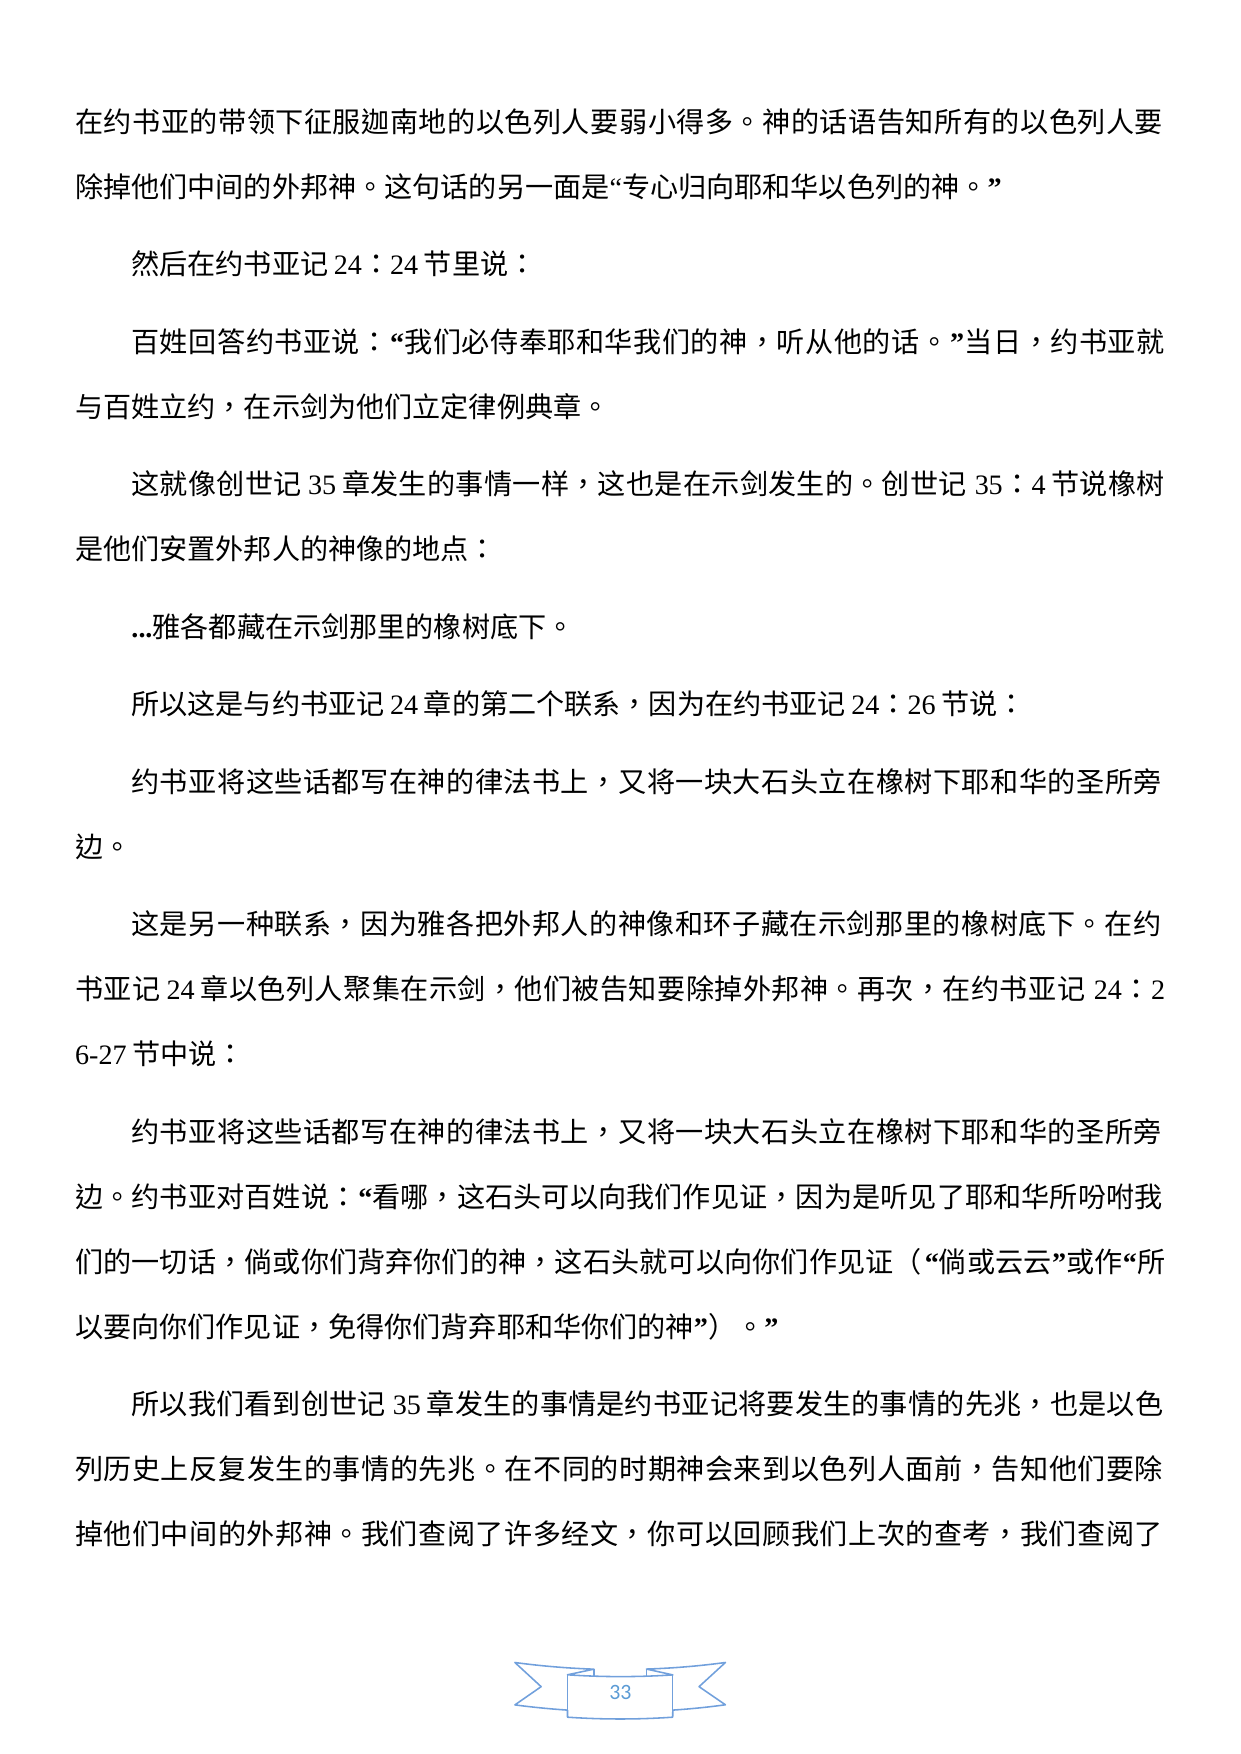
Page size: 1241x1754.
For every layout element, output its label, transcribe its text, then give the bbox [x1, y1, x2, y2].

text 所以这是与约书亚记24章的第二个联系，因为在约书亚记24：26节说： [75, 670, 1165, 735]
text 这就像创世记35章发生的事情一样，这也是在示剑发生的。创世记35：4节说橡树是他们安置外邦人的神像的地点： [75, 450, 1165, 580]
text 约书亚将这些话都写在神的律法书上，又将一块大石头立在橡树下耶和华的圣所旁边。约书亚对百姓说：“看哪，这石头可以向我们作见证，因为是听见了耶和华所吩咐我们的一切话，倘或你们背弃你们的神，这石头就可以向你们作见证（“倘或云云”或作“所以要向你们作见证，免得你们背弃耶和华你们的神”）。” [75, 1098, 1165, 1358]
text 这是另一种联系，因为雅各把外邦人的神像和环子藏在示剑那里的橡树底下。在约书亚记24章以色列人聚集在示剑，他们被告知要除掉外邦神。再次，在约书亚记24：26-27节中说： [75, 890, 1165, 1085]
text 约书亚将这些话都写在神的律法书上，又将一块大石头立在橡树下耶和华的圣所旁边。 [75, 748, 1165, 878]
text 百姓回答约书亚说：“我们必侍奉耶和华我们的神，听从他的话。”当日，约书亚就与百姓立约，在示剑为他们立定律例典章。 [75, 308, 1165, 438]
text 然后在约书亚记24：24节里说： [75, 230, 1165, 295]
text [75, 88, 1165, 218]
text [75, 1370, 1165, 1565]
text ...雅各都藏在示剑那里的橡树底下。 [75, 593, 1165, 658]
